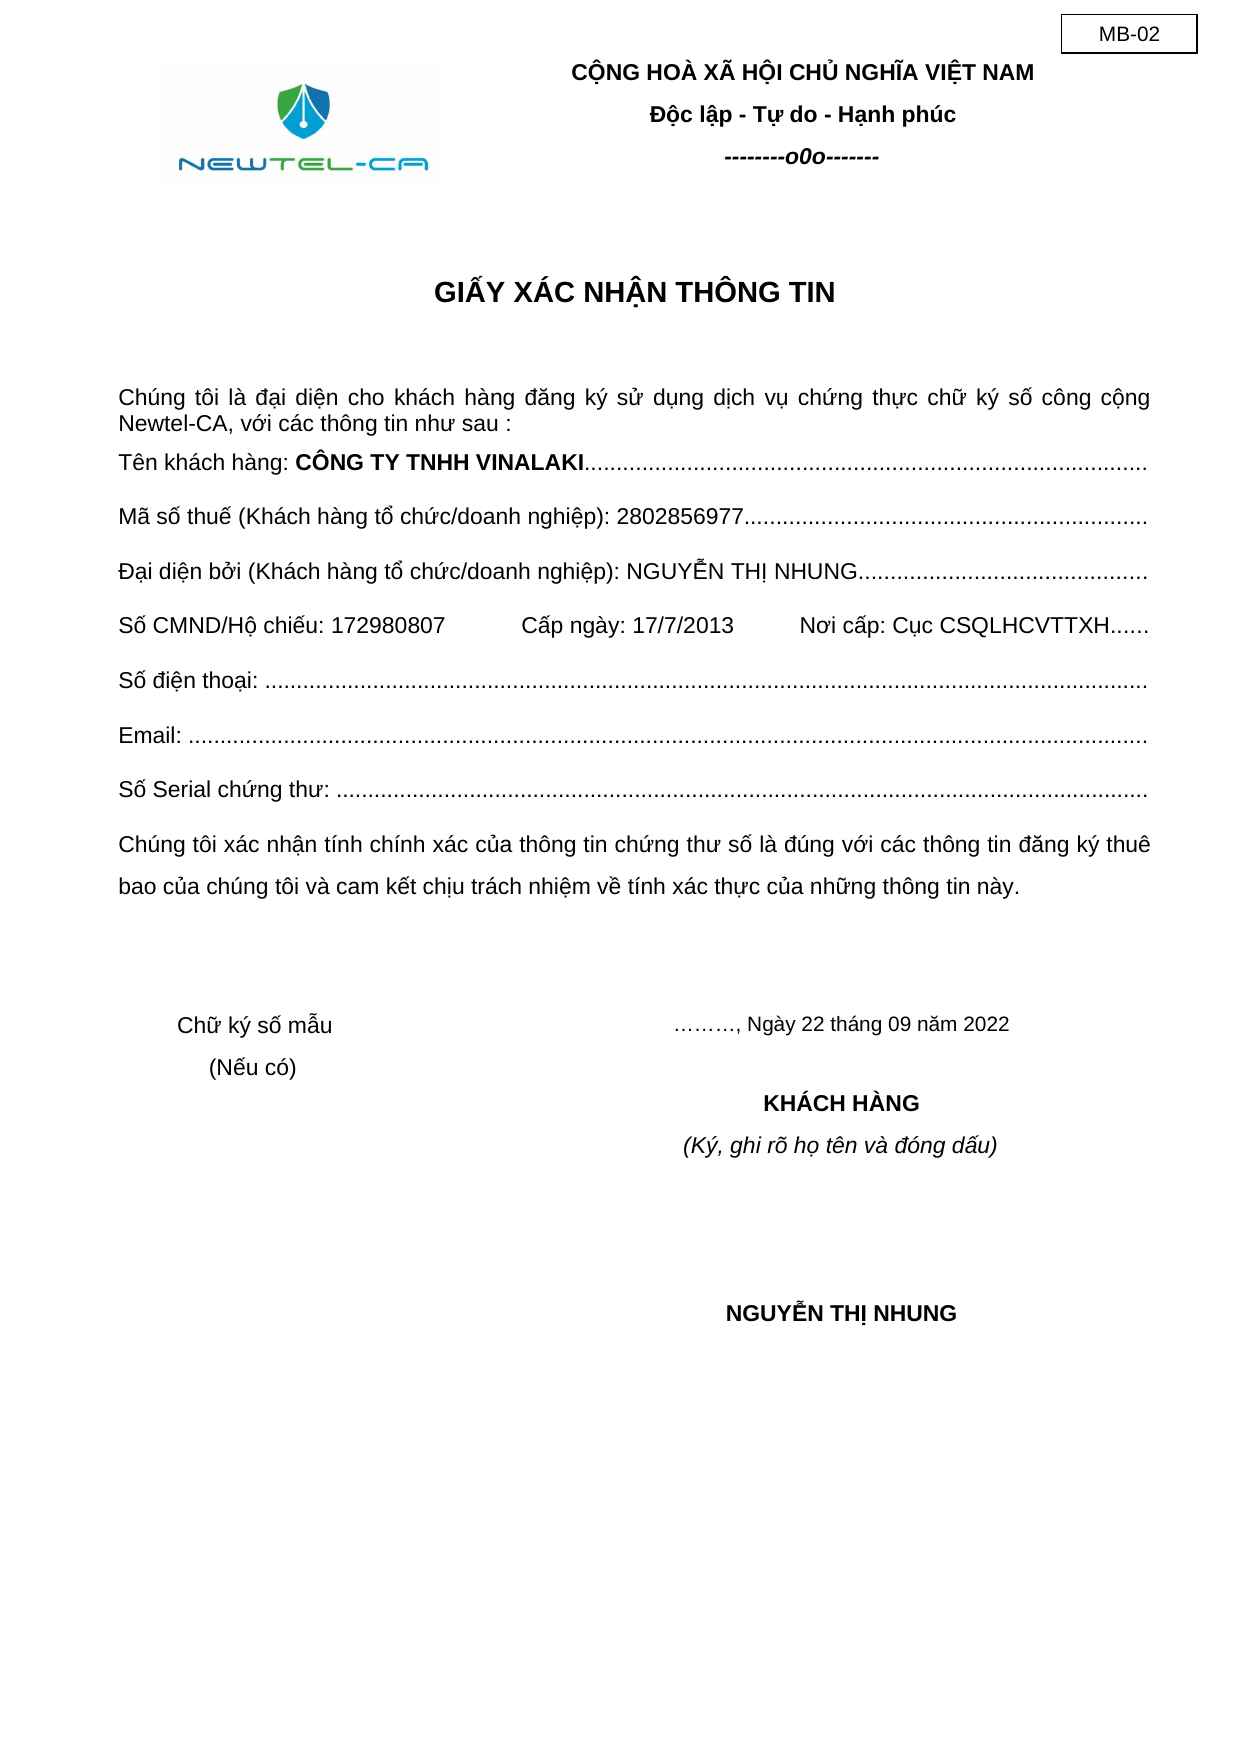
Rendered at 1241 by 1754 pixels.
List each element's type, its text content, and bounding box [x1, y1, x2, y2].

text Chúng tôi là đại diện cho khách hàng đăng ký sử dụng dịch vụ chứng thực chữ ký số công cộng Newtel-CA, với các thông tin như sau : [118, 383, 1152, 436]
text Chúng tôi xác nhận tính chính xác của thông tin chứng thư số là đúng với các thông tin đăng ký thuê bao của chúng tôi và cam kết chịu trách nhiệm về tính xác thực của những thông tin này. [118, 831, 1152, 899]
table_header CỘNG HOÀ XÃ HỘI CHỦ NGHĨA VIỆT NAM Độc lập - Tự do - Hạnh phúc --------o0o------- [478, 59, 1128, 208]
table_header Chữ ký số mẫu (Nếu có) [166, 1012, 578, 1343]
text Mã số thuế (Khách hàng tổ chức/doanh nghiệp): 2802856977 [118, 503, 1152, 529]
text Số điện thoại: [118, 667, 1152, 693]
table_header ………, Ngày 22 tháng 09 năm 2022 KHÁCH HÀNG (Ký, ghi rõ họ tên và đóng dấu) NGUYỄN THỊ NHUNG [579, 1012, 1104, 1343]
text Tên khách hàng: CÔNG TY TNHH VINALAKI [118, 449, 1152, 475]
text Số Serial chứng thư: [118, 776, 1152, 802]
picture [153, 59, 444, 191]
text Email: [118, 722, 1152, 748]
table_header [142, 59, 478, 208]
text GIẤY XÁC NHẬN THÔNG TIN [118, 275, 1152, 309]
text Đại diện bởi (Khách hàng tổ chức/doanh nghiệp): NGUYỄN THỊ NHUNG [118, 558, 1152, 584]
text Số CMND/Hộ chiếu: 172980807 Cấp ngày: 17/7/2013 Nơi cấp: Cục CSQLHCVTTXH [118, 612, 1152, 639]
